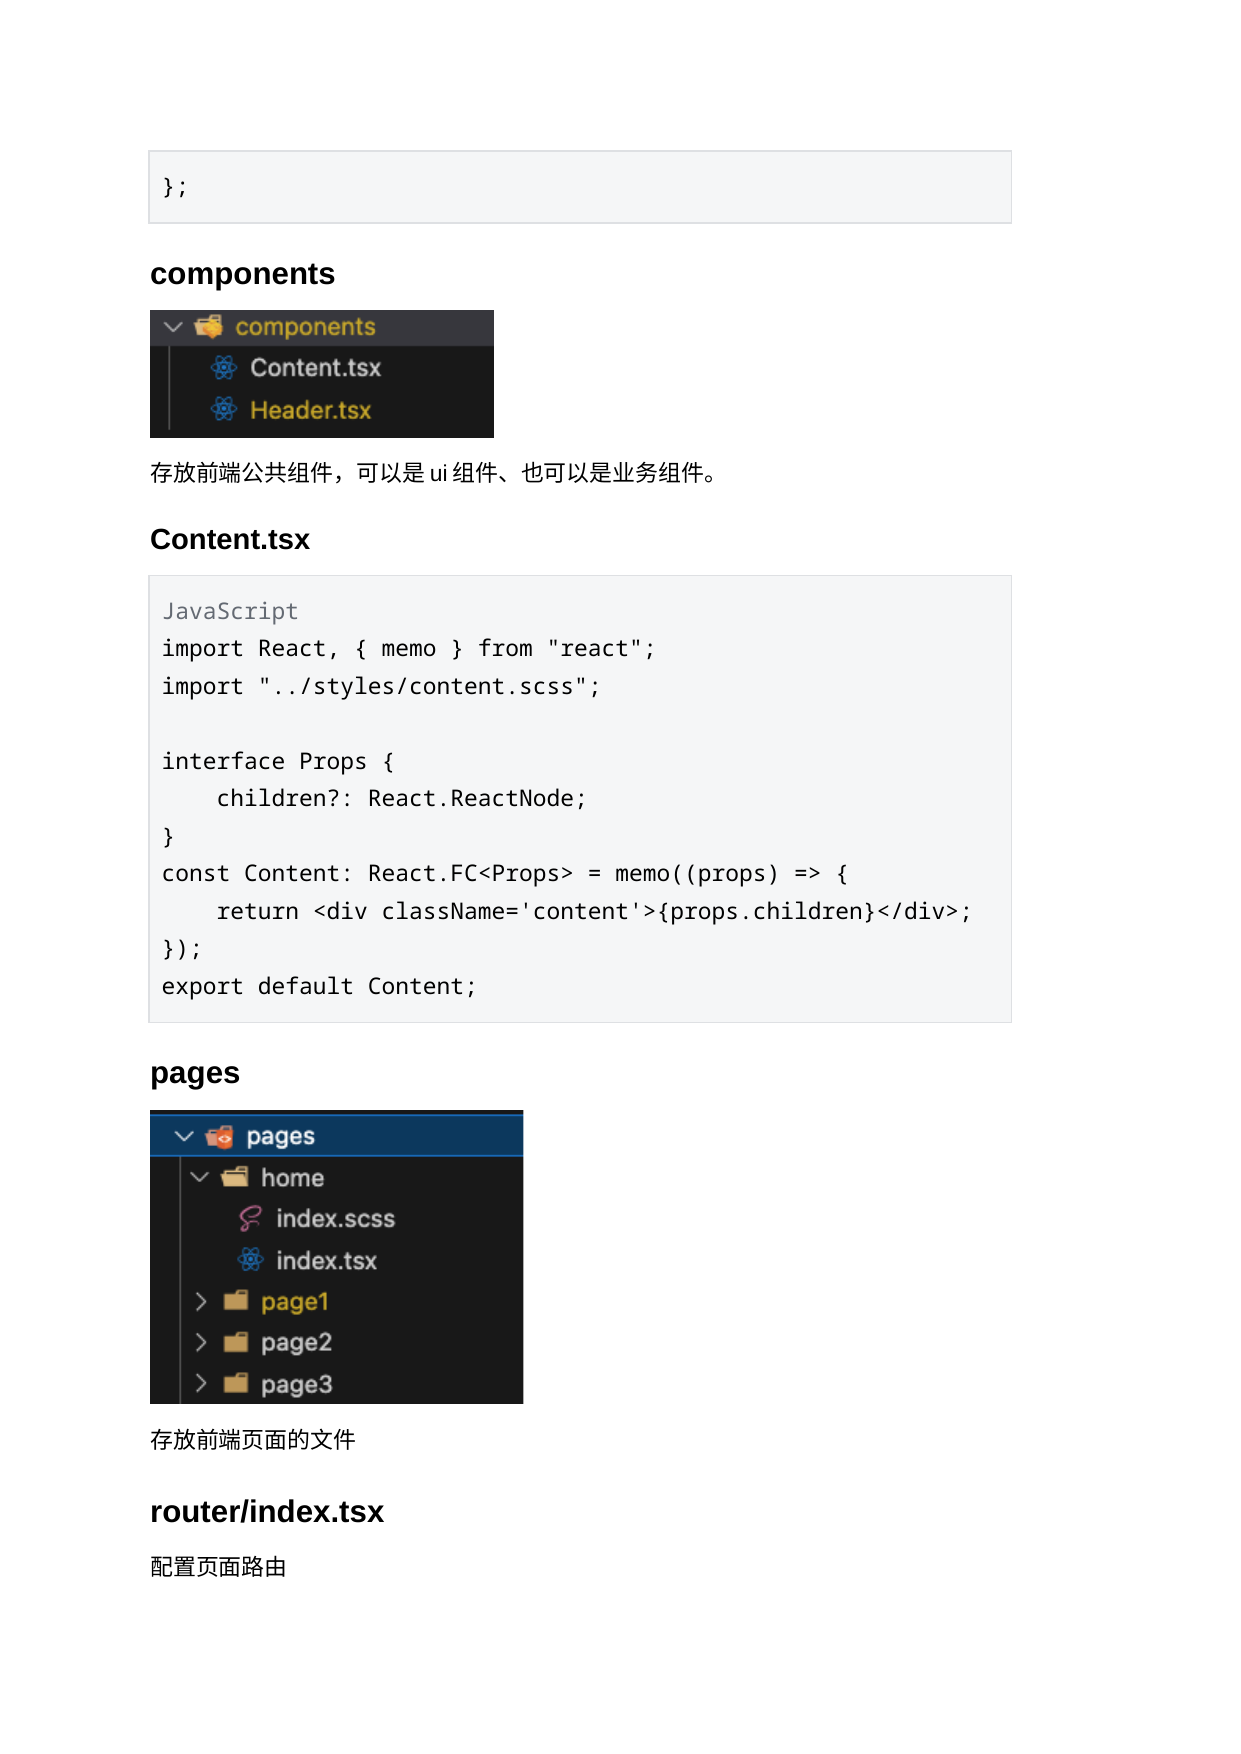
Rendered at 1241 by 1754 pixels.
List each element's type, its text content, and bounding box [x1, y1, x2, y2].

text 存放前端公共组件，可以是ui组件、也可以是业务组件。 [150, 455, 1090, 488]
text 存放前端页面的文件 [150, 1422, 1090, 1455]
text Content.tsx [150, 522, 1090, 555]
picture [150, 1110, 524, 1404]
table_header JavaScript import React, { memo } from "react"; import "../styles/content.scss"; interface Props { children?: React.ReactNode; } const Content: React.FC<Props> = memo((props) => { return <div className='content'>{props.children}</div>; }); export default Content; [150, 576, 1011, 1022]
picture [150, 310, 494, 438]
text 配置页面路由 [150, 1548, 1090, 1582]
text pages [150, 1054, 1090, 1091]
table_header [150, 152, 1011, 222]
text components [150, 255, 1090, 291]
text router/index.tsx [150, 1493, 1090, 1529]
